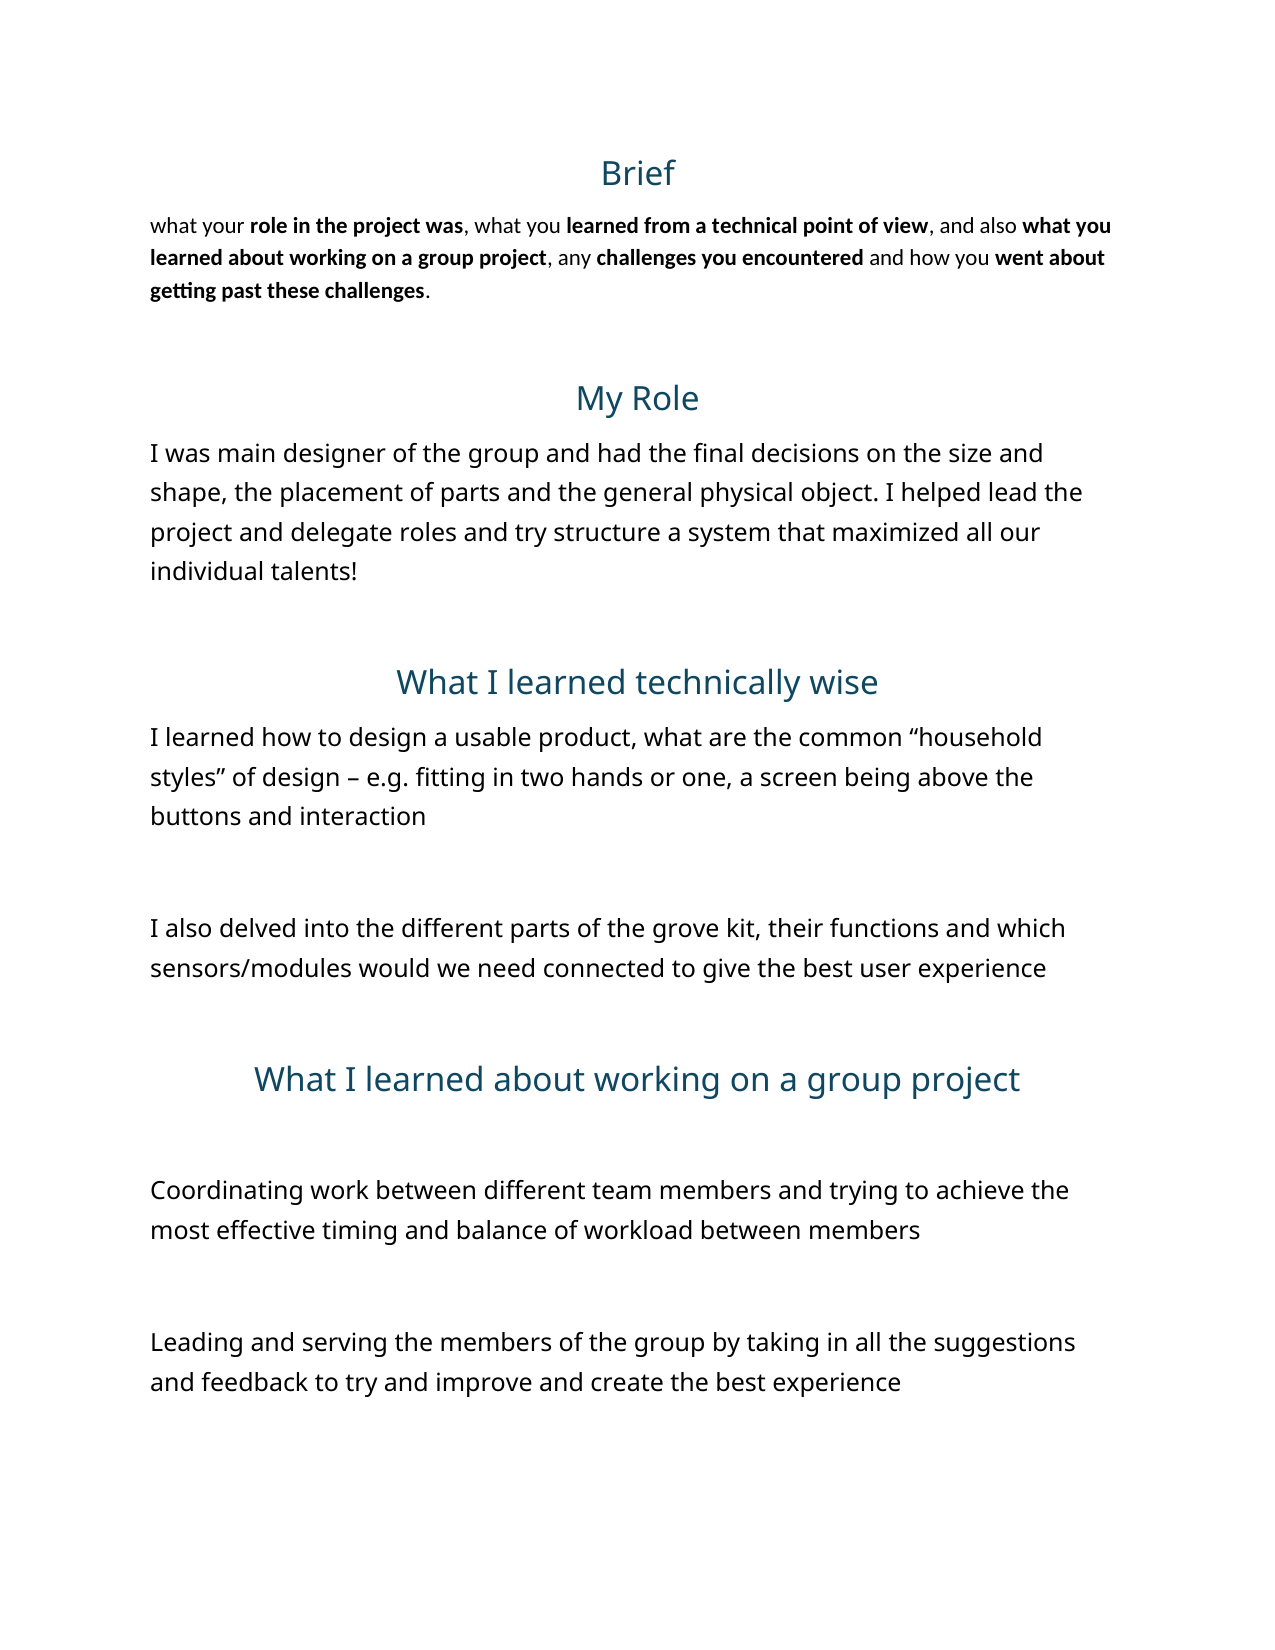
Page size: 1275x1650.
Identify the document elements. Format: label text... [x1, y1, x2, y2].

subtitle What I learned about working on a group project [150, 1056, 1125, 1101]
text Leading and serving the members of the group by taking in all the suggestions and feedback to try and improve and create the best experience [150, 1325, 1125, 1398]
text I learned how to design a usable product, what are the common “household styles” of design – e.g. fitting in two hands or one, a screen being above the buttons and interaction [150, 720, 1125, 833]
text Coordinating work between different team members and trying to achieve the most effective timing and balance of workload between members [150, 1173, 1125, 1247]
text I also delved into the different parts of the grove kit, their functions and which sensors/modules would we need connected to give the best user experience [150, 911, 1125, 985]
subtitle What I learned technically wise [150, 659, 1125, 704]
text I was main designer of the group and had the final decisions on the size and shape, the placement of parts and the general physical object. I helped lead the project and delegate roles and try structure a system that maximized all our individual talents! [150, 435, 1125, 588]
subtitle My Role [150, 374, 1125, 420]
subtitle Brief [150, 150, 1125, 195]
text what your role in the project was, what you learned from a technical point of view, and also what you learned about working on a group project, any challenges you encountered and how you went about getting past these challenges. [150, 211, 1125, 304]
